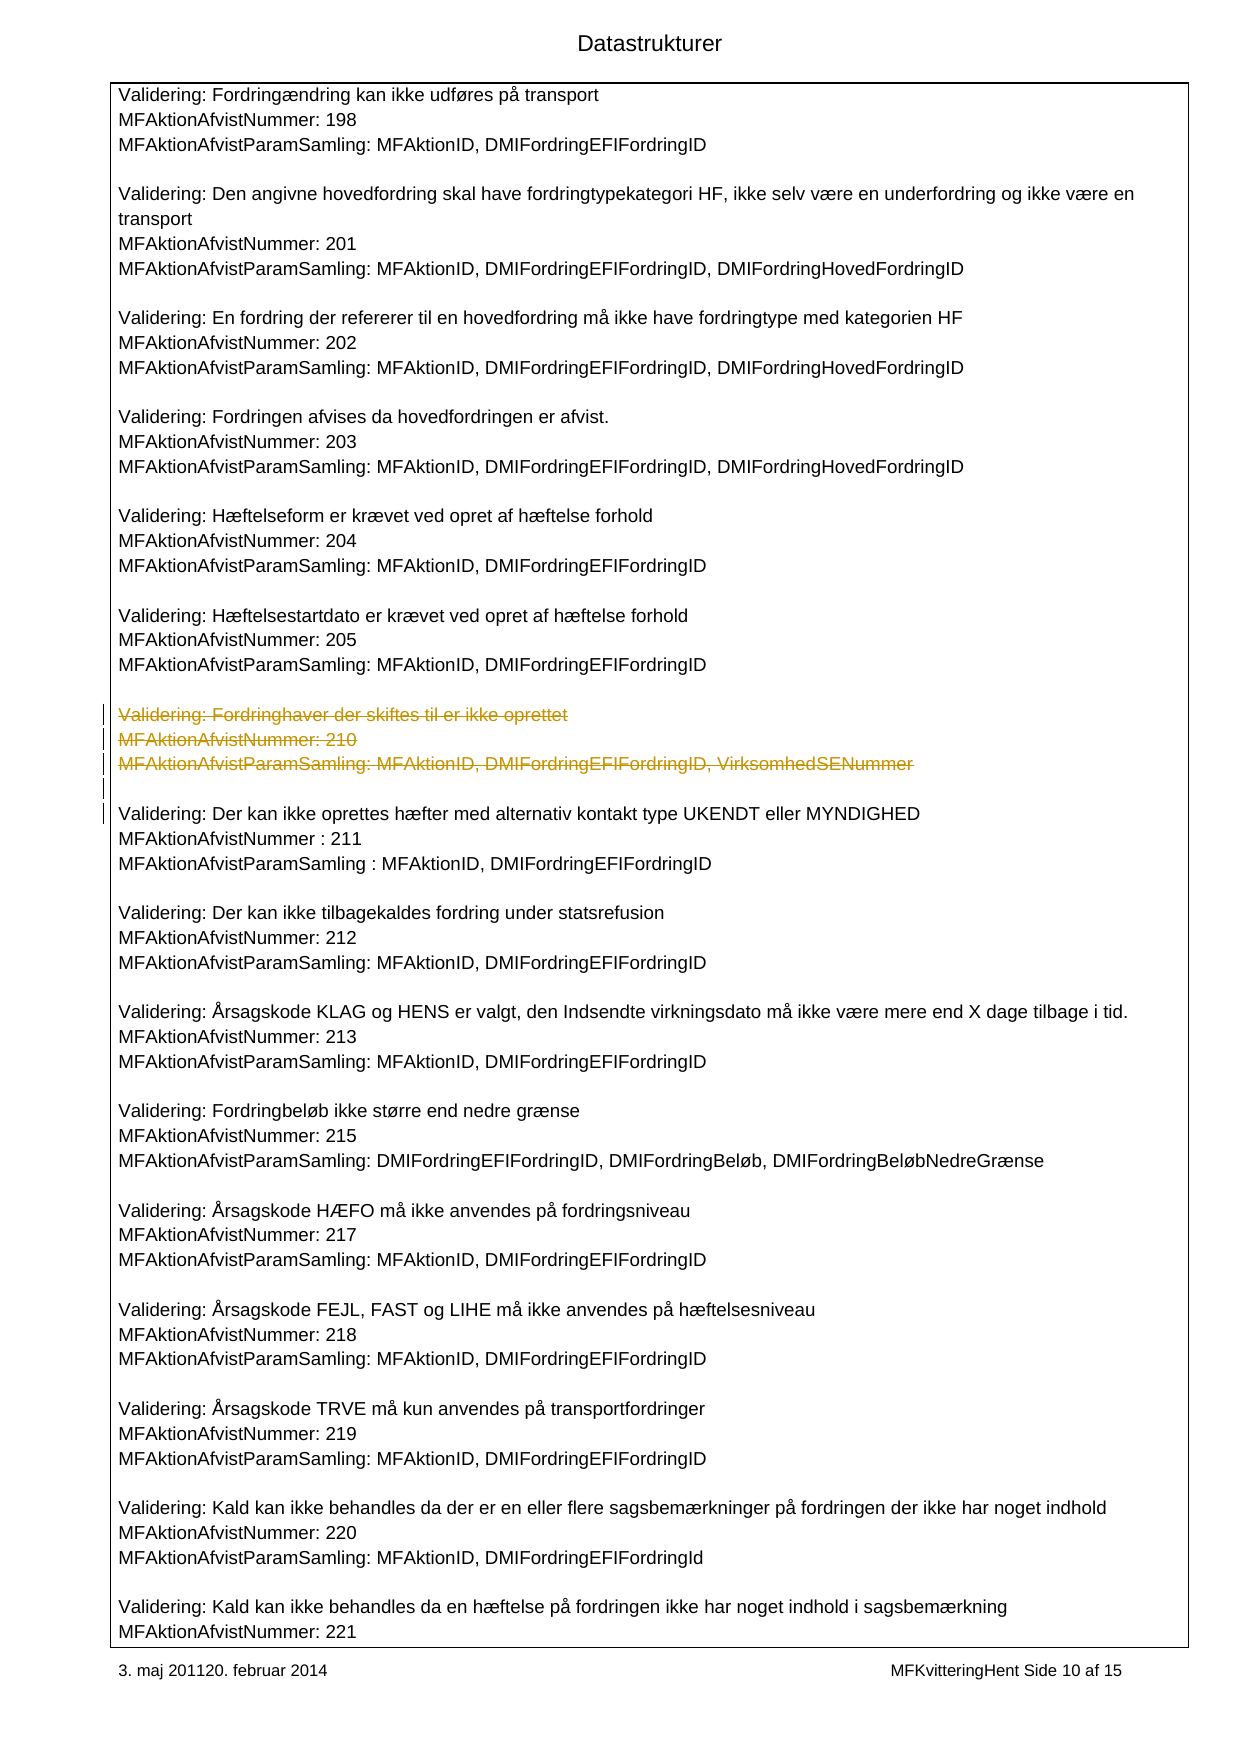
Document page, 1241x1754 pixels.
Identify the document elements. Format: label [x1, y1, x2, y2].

table_cell [111, 84, 1188, 1647]
